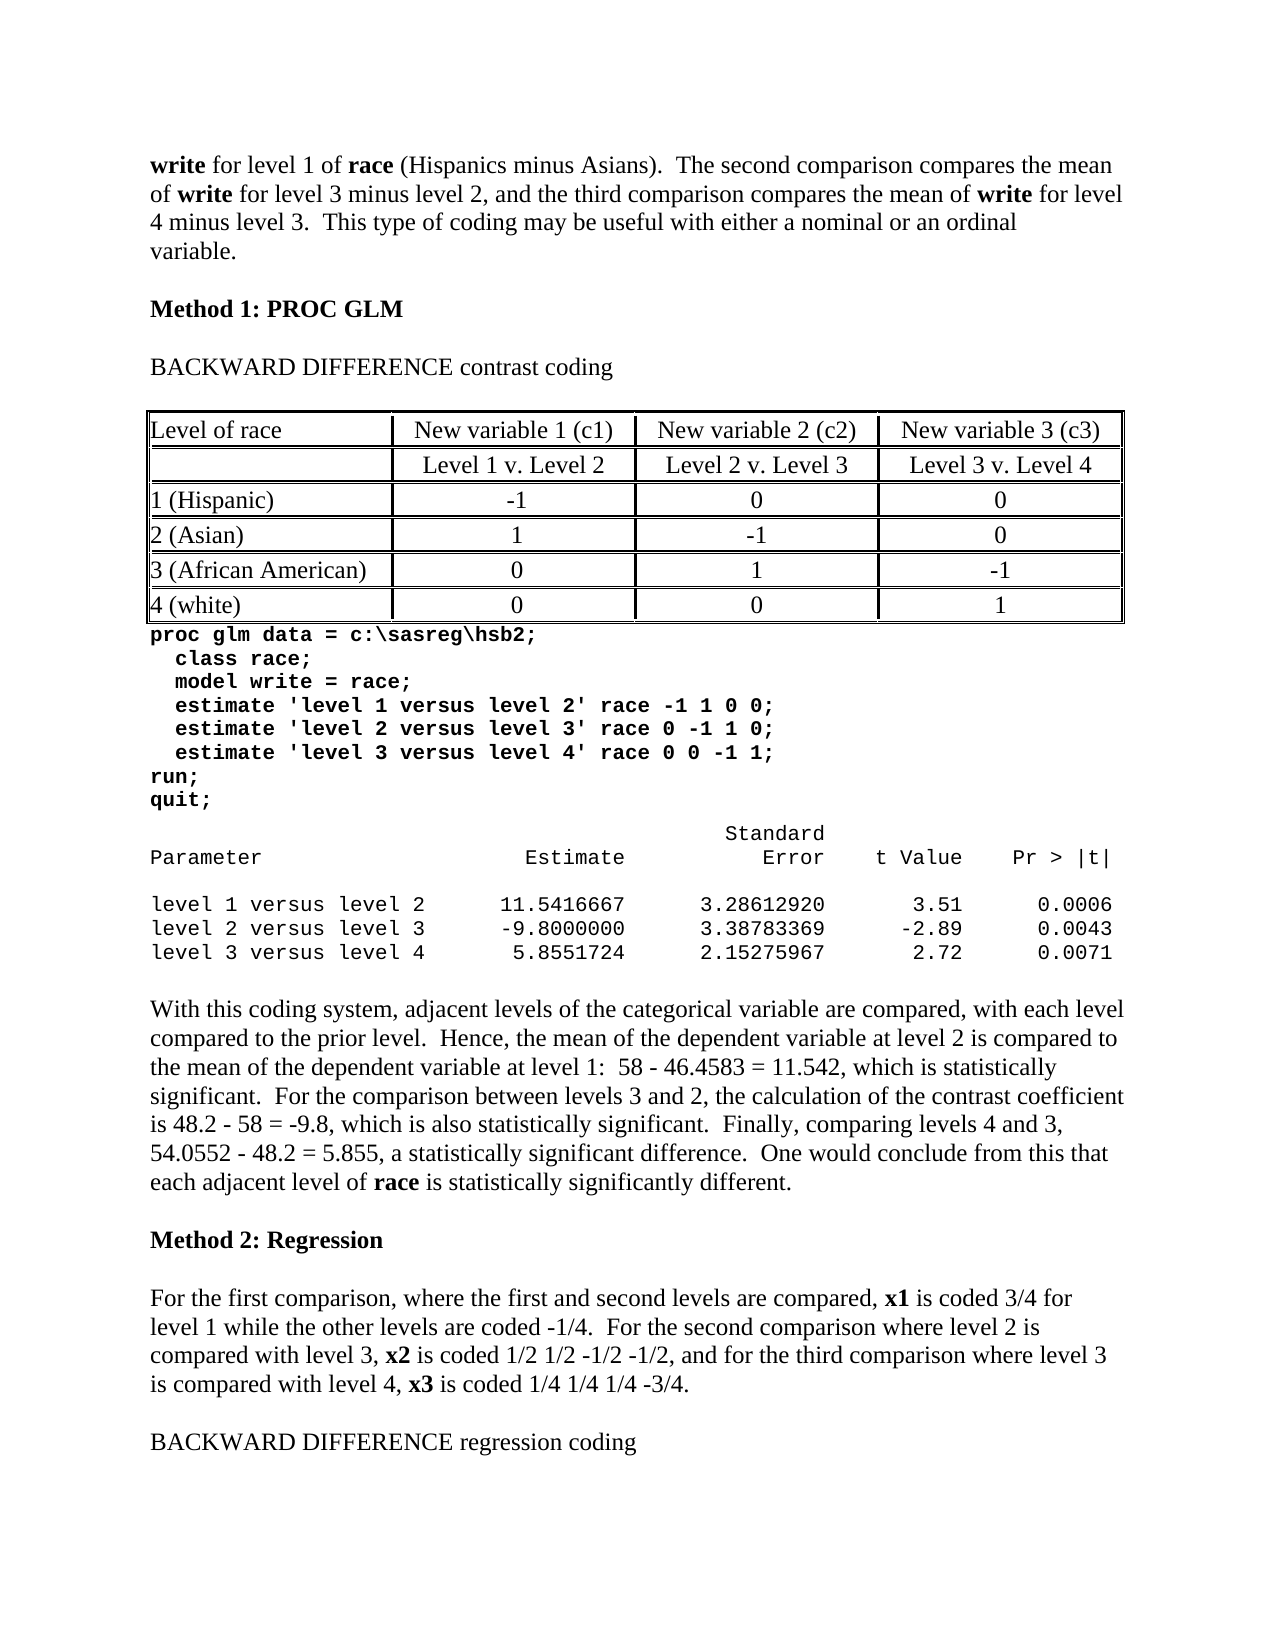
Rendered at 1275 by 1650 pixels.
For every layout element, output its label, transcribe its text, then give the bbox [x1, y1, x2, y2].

table_cell Level 3 v. Level 4 [880, 445, 1122, 480]
table_cell -1 [637, 519, 877, 550]
text level 1 versus level 2 11.5416667 3.28612920 3.51 0.0006 [150, 894, 1125, 918]
table_cell -1 [880, 550, 1122, 586]
text run; [150, 766, 1125, 789]
text class race; [150, 647, 1125, 671]
table_cell Level 1 v. Level 2 [394, 449, 634, 480]
table_cell 3 (African American) [150, 550, 391, 586]
table_header New variable 3 (c3) [878, 413, 1121, 445]
table_cell 2 (Asian) [150, 515, 391, 550]
table_cell 1 [637, 554, 877, 586]
table_cell Level 2 v. Level 3 [637, 449, 877, 480]
text With this coding system, adjacent levels of the categorical variable are compared, with each level compared to the prior level. Hence, the mean of the dependent variable at level 2 is compared to the mean of the dependent variable at level 1: 58 - 46.4583 = 11.542, which is statistically significant. For the comparison between levels 3 and 2, the calculation of the contrast coefficient is 48.2 - 58 = -9.8, which is also statistically significant. Finally, comparing levels 4 and 3, 54.0552 - 48.2 = 5.855, a statistically significant difference. One would conclude from this that each adjacent level of race is statistically significantly different. [150, 994, 1125, 1196]
text Method 2: Regression [150, 1225, 1125, 1254]
table_cell -1 [394, 484, 634, 515]
table_cell 0 [392, 589, 635, 621]
text quit; [150, 789, 1125, 813]
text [150, 150, 1125, 265]
text Standard [150, 823, 1125, 847]
table_cell 4 (white) [148, 586, 392, 621]
table_cell 0 [637, 484, 877, 515]
text estimate 'level 3 versus level 4' race 0 0 -1 1; [150, 742, 1125, 766]
table_cell [150, 445, 391, 480]
table_cell 1 (Hispanic) [150, 480, 391, 515]
table_cell 0 [394, 554, 634, 586]
text For the first comparison, where the first and second levels are compared, x1 is coded 3/4 for level 1 while the other levels are coded -1/4. For the second comparison where level 2 is compared with level 3, x2 is coded 1/2 1/2 -1/2 -1/2, and for the third comparison where level 3 is compared with level 4, x3 is coded 1/4 1/4 1/4 -3/4. [150, 1283, 1125, 1398]
table_cell 0 [880, 480, 1122, 515]
table_cell 1 [878, 586, 1123, 621]
table_header Level of race [150, 412, 392, 445]
text model write = race; [150, 671, 1125, 695]
text Method 1: PROC GLM [150, 294, 1125, 323]
text BACKWARD DIFFERENCE regression coding [150, 1427, 1125, 1456]
table_header New variable 1 (c1) [392, 412, 635, 445]
text Parameter Estimate Error t Value Pr > |t| [150, 847, 1125, 871]
table_cell 0 [635, 589, 878, 621]
text level 3 versus level 4 5.8551724 2.15275967 2.72 0.0071 [150, 942, 1125, 965]
table_header New variable 2 (c2) [635, 412, 878, 445]
text estimate 'level 2 versus level 3' race 0 -1 1 0; [150, 718, 1125, 742]
text proc glm data = c:\sasreg\hsb2; [150, 624, 1125, 647]
table_cell 1 [394, 519, 634, 550]
text estimate 'level 1 versus level 2' race -1 1 0 0; [150, 695, 1125, 718]
text BACKWARD DIFFERENCE contrast coding [150, 352, 1125, 381]
table_cell 0 [880, 515, 1122, 550]
text level 2 versus level 3 -9.8000000 3.38783369 -2.89 0.0043 [150, 918, 1125, 942]
